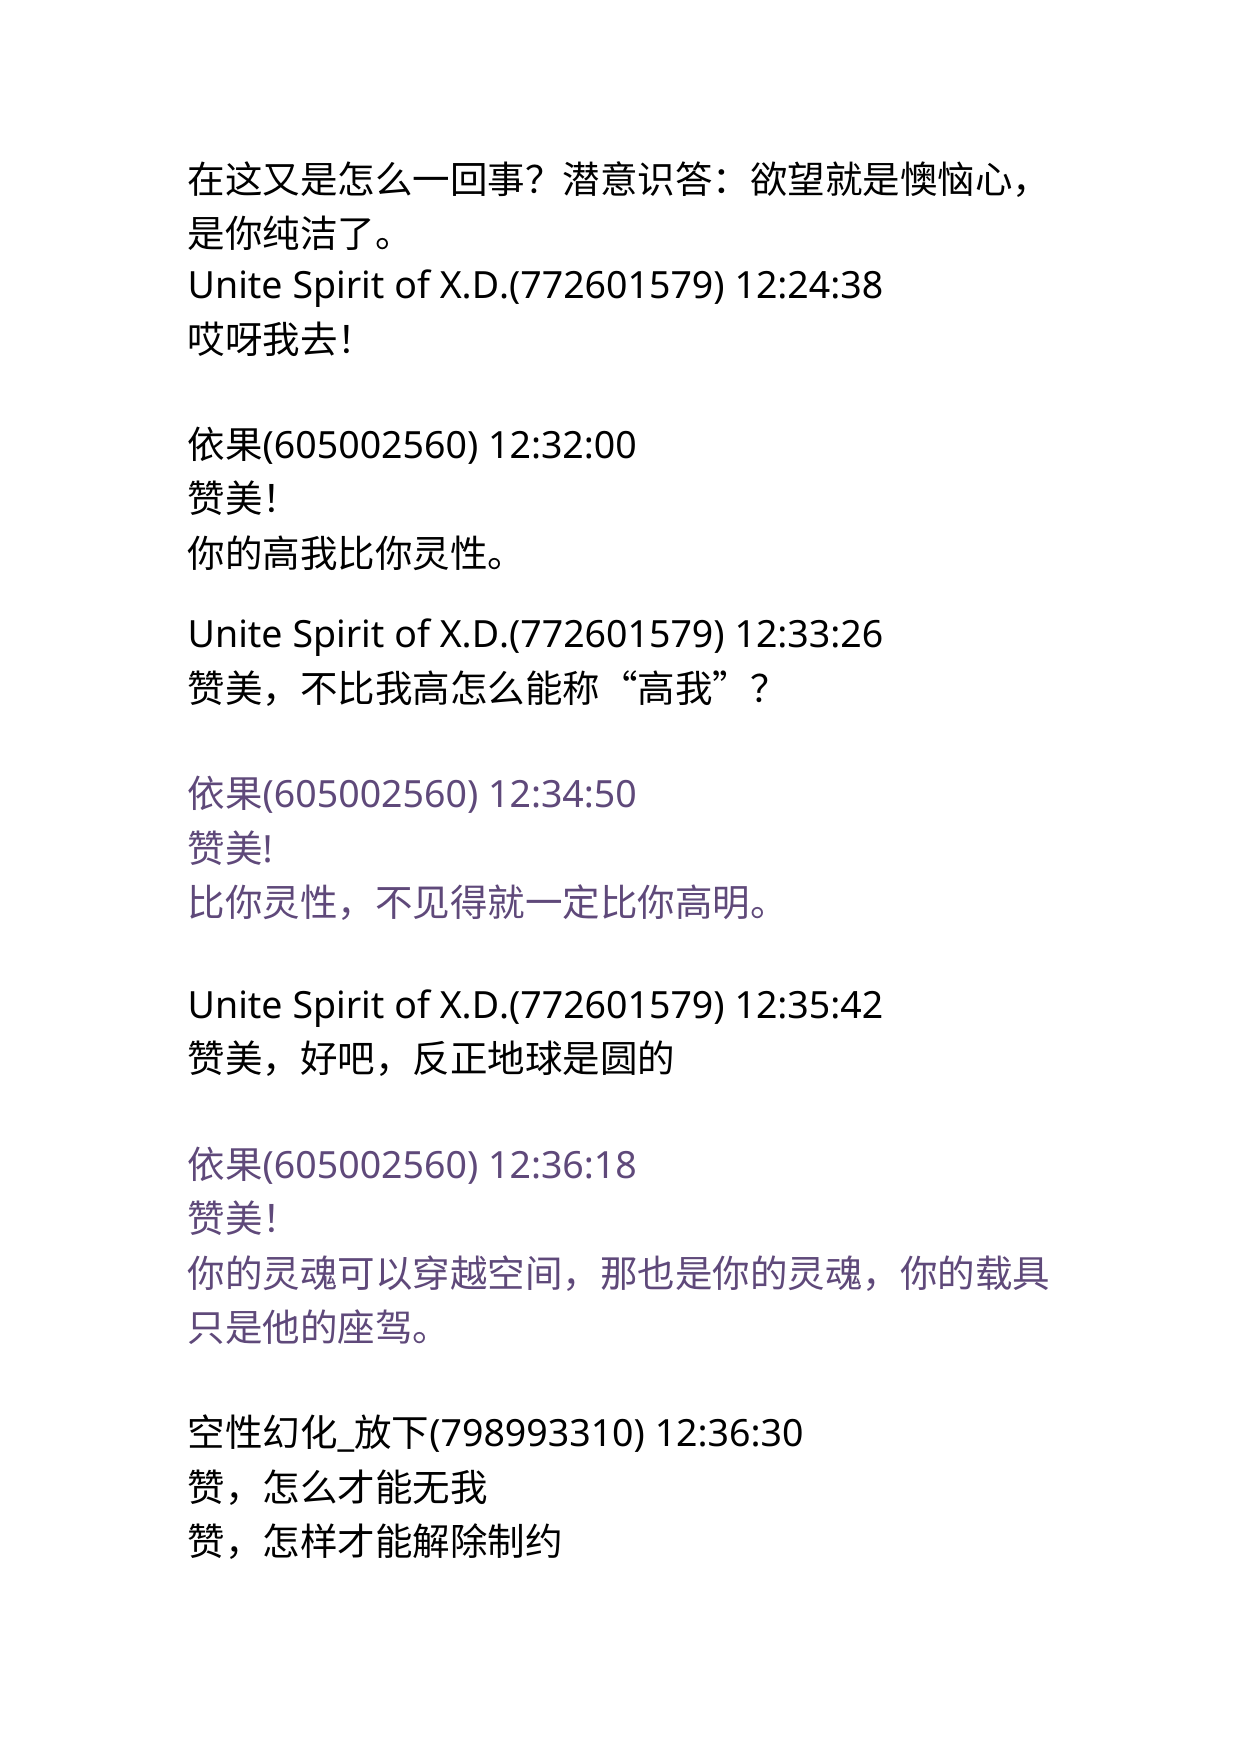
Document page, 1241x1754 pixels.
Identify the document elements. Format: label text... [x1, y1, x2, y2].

text Unite Spirit of X.D.(772601579) 12:24:38 [187, 258, 1053, 309]
text Unite Spirit of X.D.(772601579) 12:33:26 [187, 608, 1053, 659]
text 依果(605002560) 12:32:00 [187, 364, 1053, 469]
text Unite Spirit of X.D.(772601579) 12:35:42 [187, 927, 1053, 1029]
text 赞美! [187, 818, 1053, 873]
text 赞美！ [187, 469, 1053, 524]
text 空性幻化_放下(798993310) 12:36:30 [187, 1352, 1053, 1457]
text 赞美！ [187, 1189, 1053, 1243]
text 你的高我比你灵性。 [187, 524, 1053, 578]
text 依果(605002560) 12:34:50 [187, 713, 1053, 818]
text 赞，怎么才能无我 [187, 1457, 1053, 1512]
text 赞，怎样才能解除制约 [187, 1512, 1053, 1566]
text 赞美，不比我高怎么能称“高我”？ [187, 659, 1053, 713]
text 依果(605002560) 12:36:18 [187, 1084, 1053, 1189]
text 比你灵性，不见得就一定比你高明。 [187, 873, 1053, 927]
text 赞美，好吧，反正地球是圆的 [187, 1029, 1053, 1084]
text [187, 150, 1053, 258]
text 你的灵魂可以穿越空间，那也是你的灵魂，你的载具只是他的座驾。 [187, 1243, 1053, 1352]
text 哎呀我去！ [187, 309, 1053, 364]
